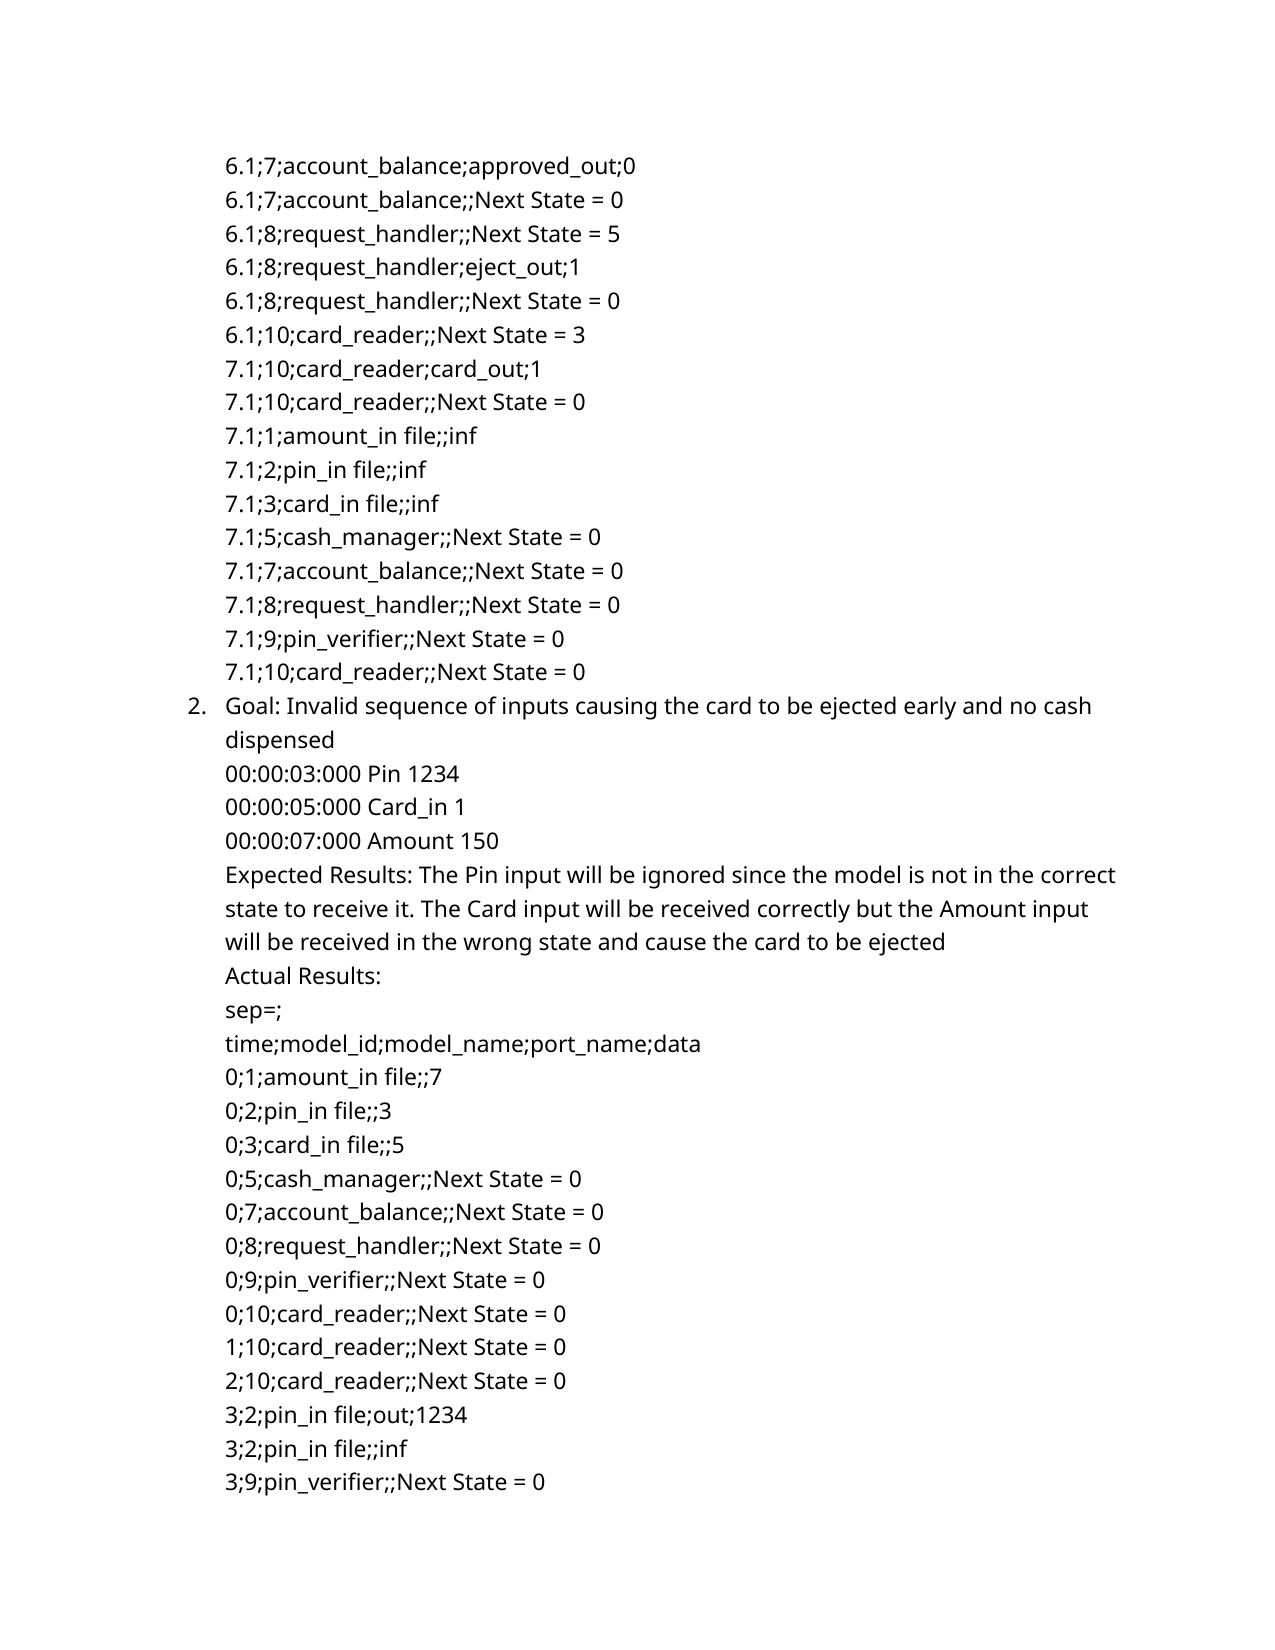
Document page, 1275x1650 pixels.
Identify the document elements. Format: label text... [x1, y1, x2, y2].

list 7.1;10;card_reader;card_out;1 [225, 352, 1125, 384]
list 6.1;10;card_reader;;Next State = 3 [225, 319, 1125, 350]
list time;model_id;model_name;port_name;data [225, 1027, 1125, 1059]
list 0;10;card_reader;;Next State = 0 [225, 1297, 1125, 1329]
list 3;9;pin_verifier;;Next State = 0 [225, 1466, 1125, 1497]
list 00:00:05:000 Card_in 1 [225, 791, 1125, 822]
list 6.1;7;account_balance;approved_out;0 [225, 150, 1125, 181]
list sep=; [225, 994, 1125, 1025]
list 7.1;3;card_in file;;inf [225, 487, 1125, 519]
list 0;3;card_in file;;5 [225, 1129, 1125, 1160]
list 6.1;8;request_handler;;Next State = 0 [225, 285, 1125, 316]
list 3;2;pin_in file;;inf [225, 1432, 1125, 1464]
list 00:00:07:000 Amount 150 [225, 825, 1125, 856]
list 7.1;7;account_balance;;Next State = 0 [225, 555, 1125, 586]
list 2;10;card_reader;;Next State = 0 [225, 1365, 1125, 1396]
list 3;2;pin_in file;out;1234 [225, 1399, 1125, 1430]
list 7.1;1;amount_in file;;inf [225, 420, 1125, 451]
list 0;2;pin_in file;;3 [225, 1095, 1125, 1126]
list 7.1;10;card_reader;;Next State = 0 [225, 656, 1125, 687]
list 7.1;9;pin_verifier;;Next State = 0 [225, 622, 1125, 654]
list 0;9;pin_verifier;;Next State = 0 [225, 1264, 1125, 1295]
list 6.1;8;request_handler;;Next State = 5 [225, 217, 1125, 249]
list 0;8;request_handler;;Next State = 0 [225, 1230, 1125, 1261]
list 6.1;7;account_balance;;Next State = 0 [225, 184, 1125, 215]
list 7.1;2;pin_in file;;inf [225, 454, 1125, 485]
list 0;1;amount_in file;;7 [225, 1061, 1125, 1092]
list 6.1;8;request_handler;eject_out;1 [225, 251, 1125, 282]
list Expected Results: The Pin input will be ignored since the model is not in the correct state to receive it. The Card input will be received correctly but the Amount input will be received in the wrong state and cause the card to be ejected Actual Results: [225, 859, 1125, 991]
list 1;10;card_reader;;Next State = 0 [225, 1331, 1125, 1362]
list 7.1;5;cash_manager;;Next State = 0 [225, 521, 1125, 552]
list 7.1;8;request_handler;;Next State = 0 [225, 589, 1125, 620]
list 7.1;10;card_reader;;Next State = 0 [225, 386, 1125, 417]
list Goal: Invalid sequence of inputs causing the card to be ejected early and no cash dispensed 00:00:03:000 Pin 1234 [187, 690, 1125, 789]
list 0;7;account_balance;;Next State = 0 [225, 1196, 1125, 1227]
list 0;5;cash_manager;;Next State = 0 [225, 1162, 1125, 1194]
